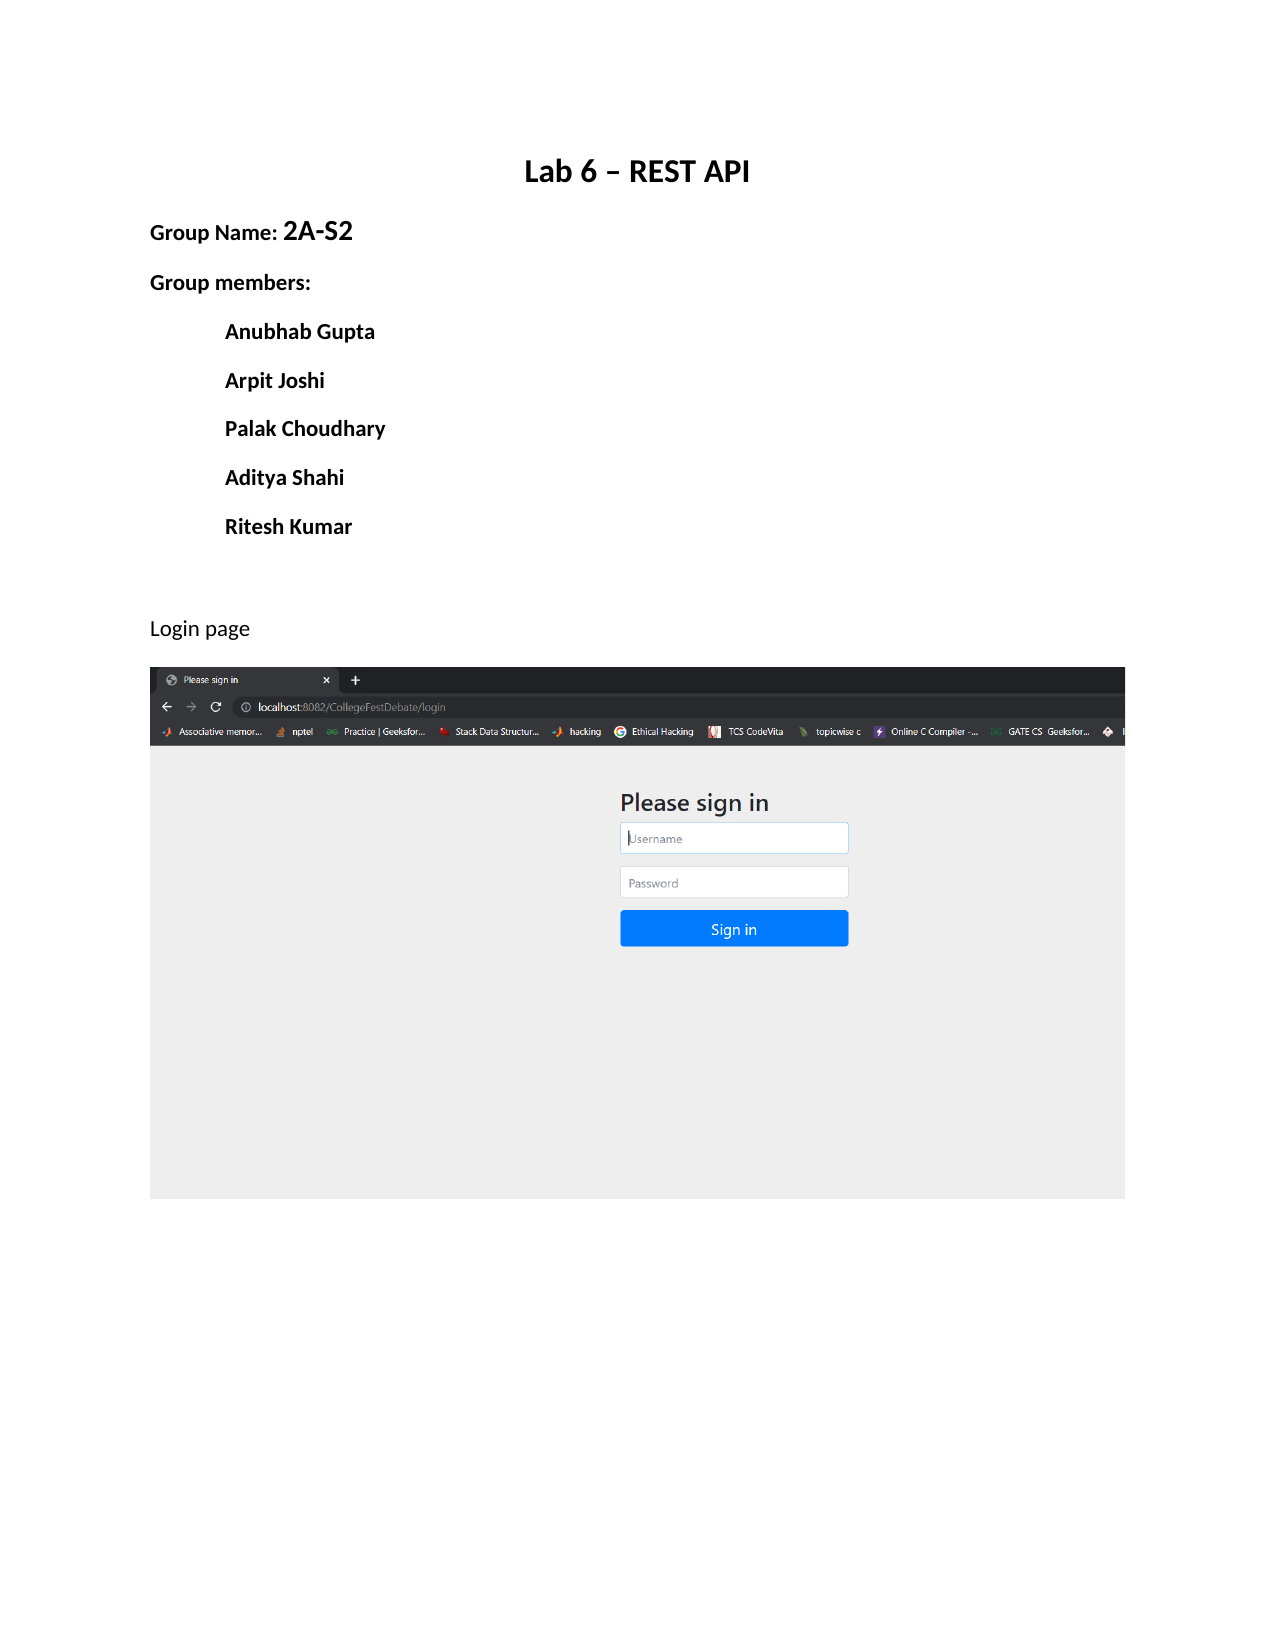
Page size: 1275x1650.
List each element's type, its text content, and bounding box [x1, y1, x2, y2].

text Group Name: 2A-S2 [150, 212, 1125, 247]
text Aditya Shahi [150, 463, 1125, 491]
text Ritesh Kumar [150, 512, 1125, 540]
picture [150, 667, 1125, 1199]
text Palak Choudhary [150, 414, 1125, 443]
text Login page [150, 614, 1125, 642]
text Lab 6 – REST API [150, 150, 1125, 191]
text Arpit Joshi [150, 366, 1125, 394]
text Anubhab Gupta [150, 317, 1125, 345]
text Group members: [150, 268, 1125, 296]
